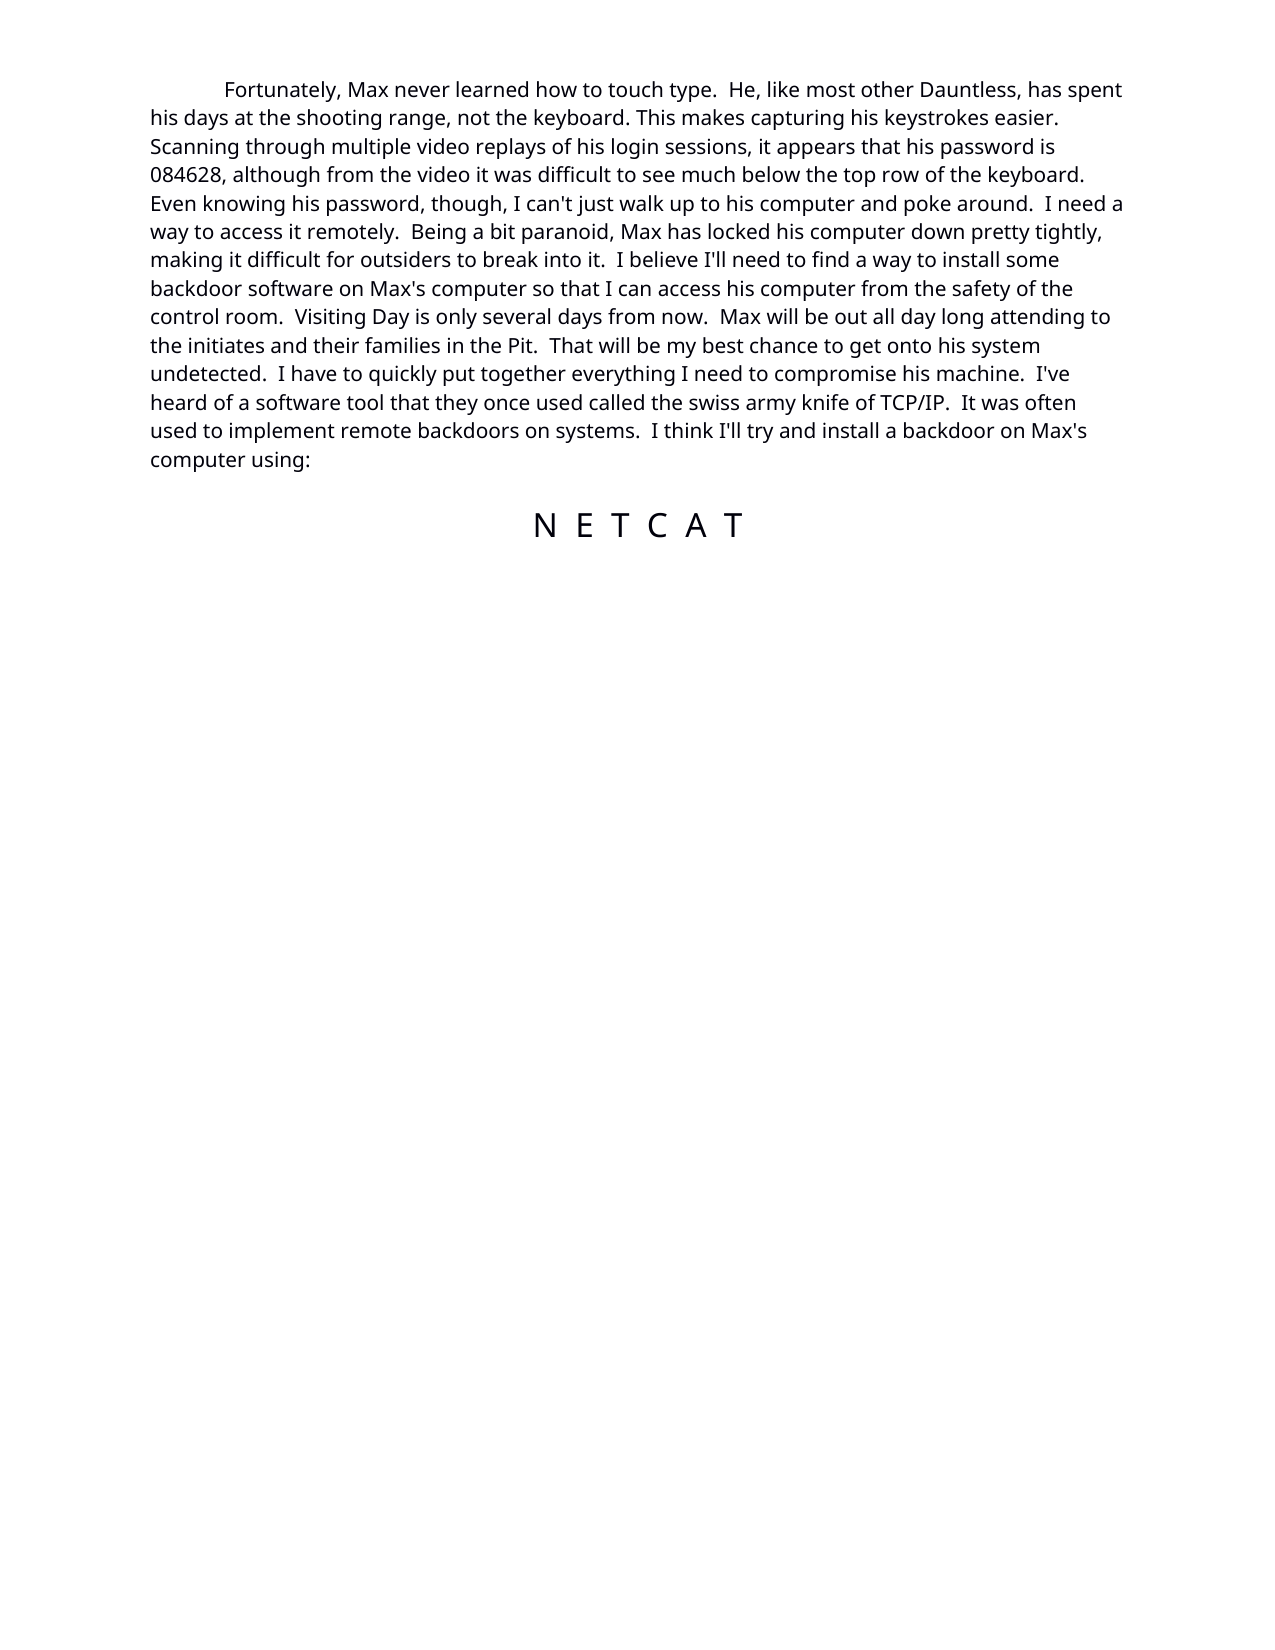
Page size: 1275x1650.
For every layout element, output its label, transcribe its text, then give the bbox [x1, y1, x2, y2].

text N E T C A T [150, 502, 1125, 547]
text Fortunately, Max never learned how to touch type. He, like most other Dauntless, has spent his days at the shooting range, not the keyboard. This makes capturing his keystrokes easier. Scanning through multiple video replays of his login sessions, it appears that his password is 084628, although from the video it was difficult to see much below the top row of the keyboard. Even knowing his password, though, I can't just walk up to his computer and poke around. I need a way to access it remotely. Being a bit paranoid, Max has locked his computer down pretty tightly, making it difficult for outsiders to break into it. I believe I'll need to find a way to install some backdoor software on Max's computer so that I can access his computer from the safety of the control room. Visiting Day is only several days from now. Max will be out all day long attending to the initiates and their families in the Pit. That will be my best chance to get onto his system undetected. I have to quickly put together everything I need to compromise his machine. I've heard of a software tool that they once used called the swiss army knife of TCP/IP. It was often used to implement remote backdoors on systems. I think I'll try and install a backdoor on Max's computer using: [150, 75, 1125, 473]
